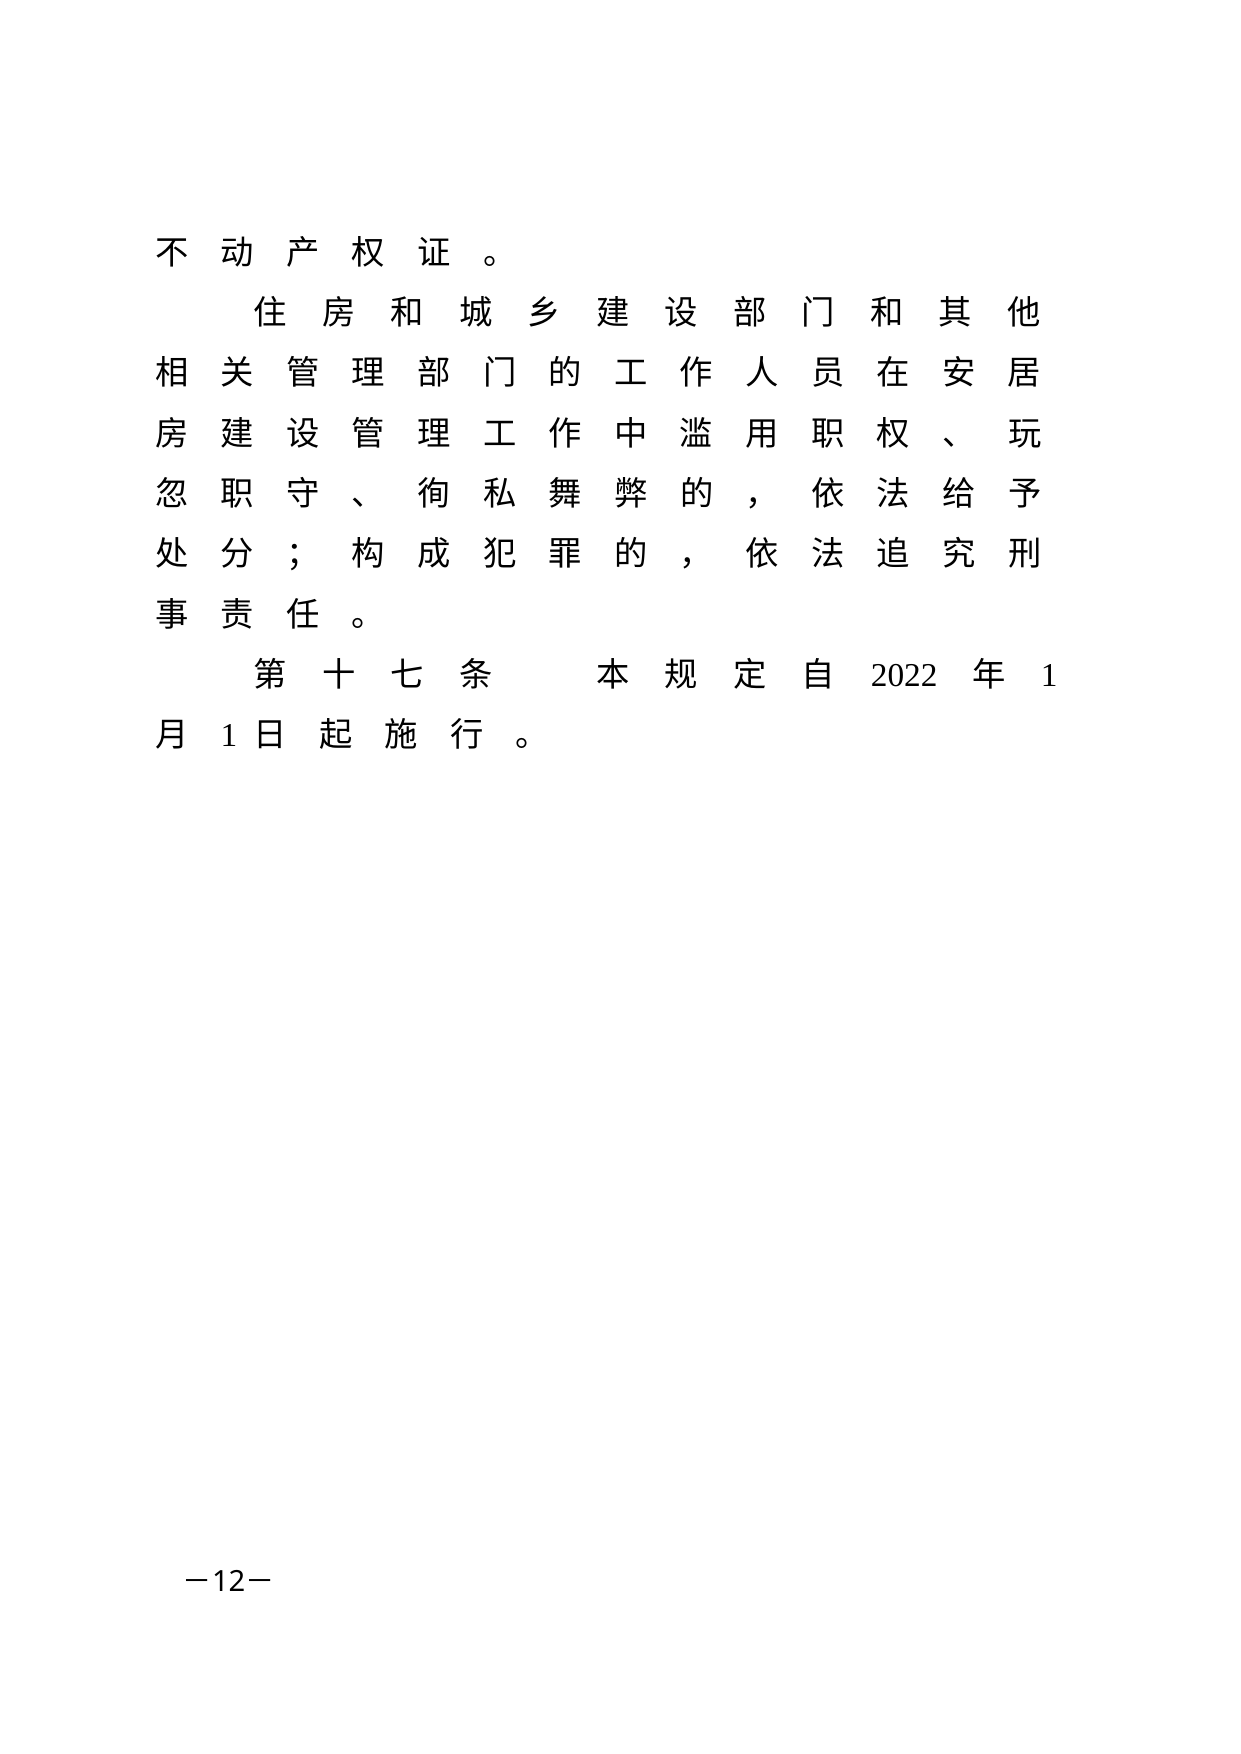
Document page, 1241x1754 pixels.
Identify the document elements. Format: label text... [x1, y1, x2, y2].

text 第十七条 本规定自2022年1月1日起施行。 [155, 642, 1073, 762]
text 购房人擅自改变安居房居住用途用于生产、经营等活动的，由市、县、自治县人民政府住房和城乡建设部门或者综合行政执法机构没收违法所得，责令限期改正；逾期未改正的，由市、县、自治县人民政府决定收回安居房，已办理不动产权证的，依法注销不动产权证。 [155, 219, 1073, 280]
text 住房和城乡建设部门和其他相关管理部门的工作人员在安居房建设管理工作中滥用职权、玩忽职守、徇私舞弊的，依法给予处分；构成犯罪的，依法追究刑事责任。 [155, 280, 1073, 642]
